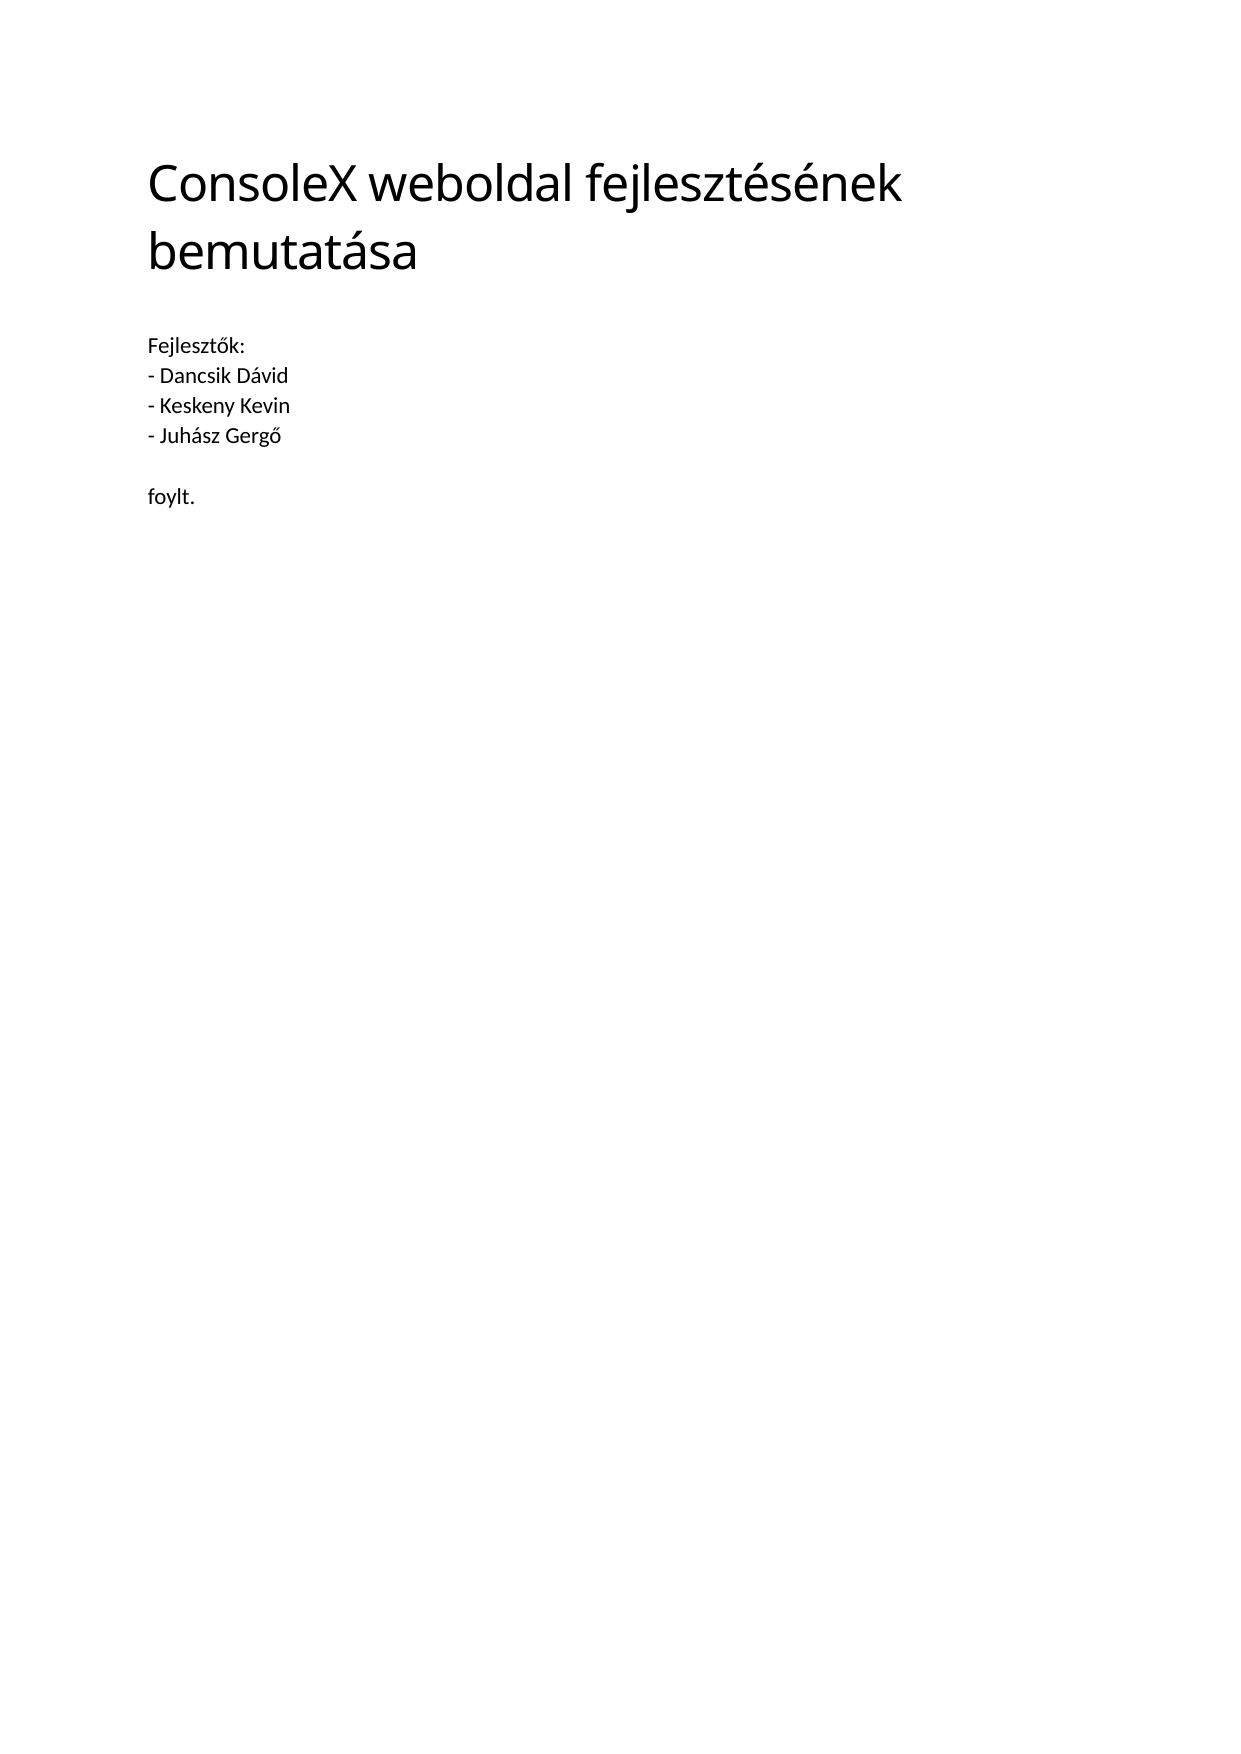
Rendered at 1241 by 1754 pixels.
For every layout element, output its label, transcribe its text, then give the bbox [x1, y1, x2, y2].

title ConsoleX weboldal fejlesztésének bemutatása [148, 148, 1093, 284]
text Fejlesztők: - Dancsik Dávid - Keskeny Kevin - Juhász Gergő foylt. [148, 331, 1093, 510]
